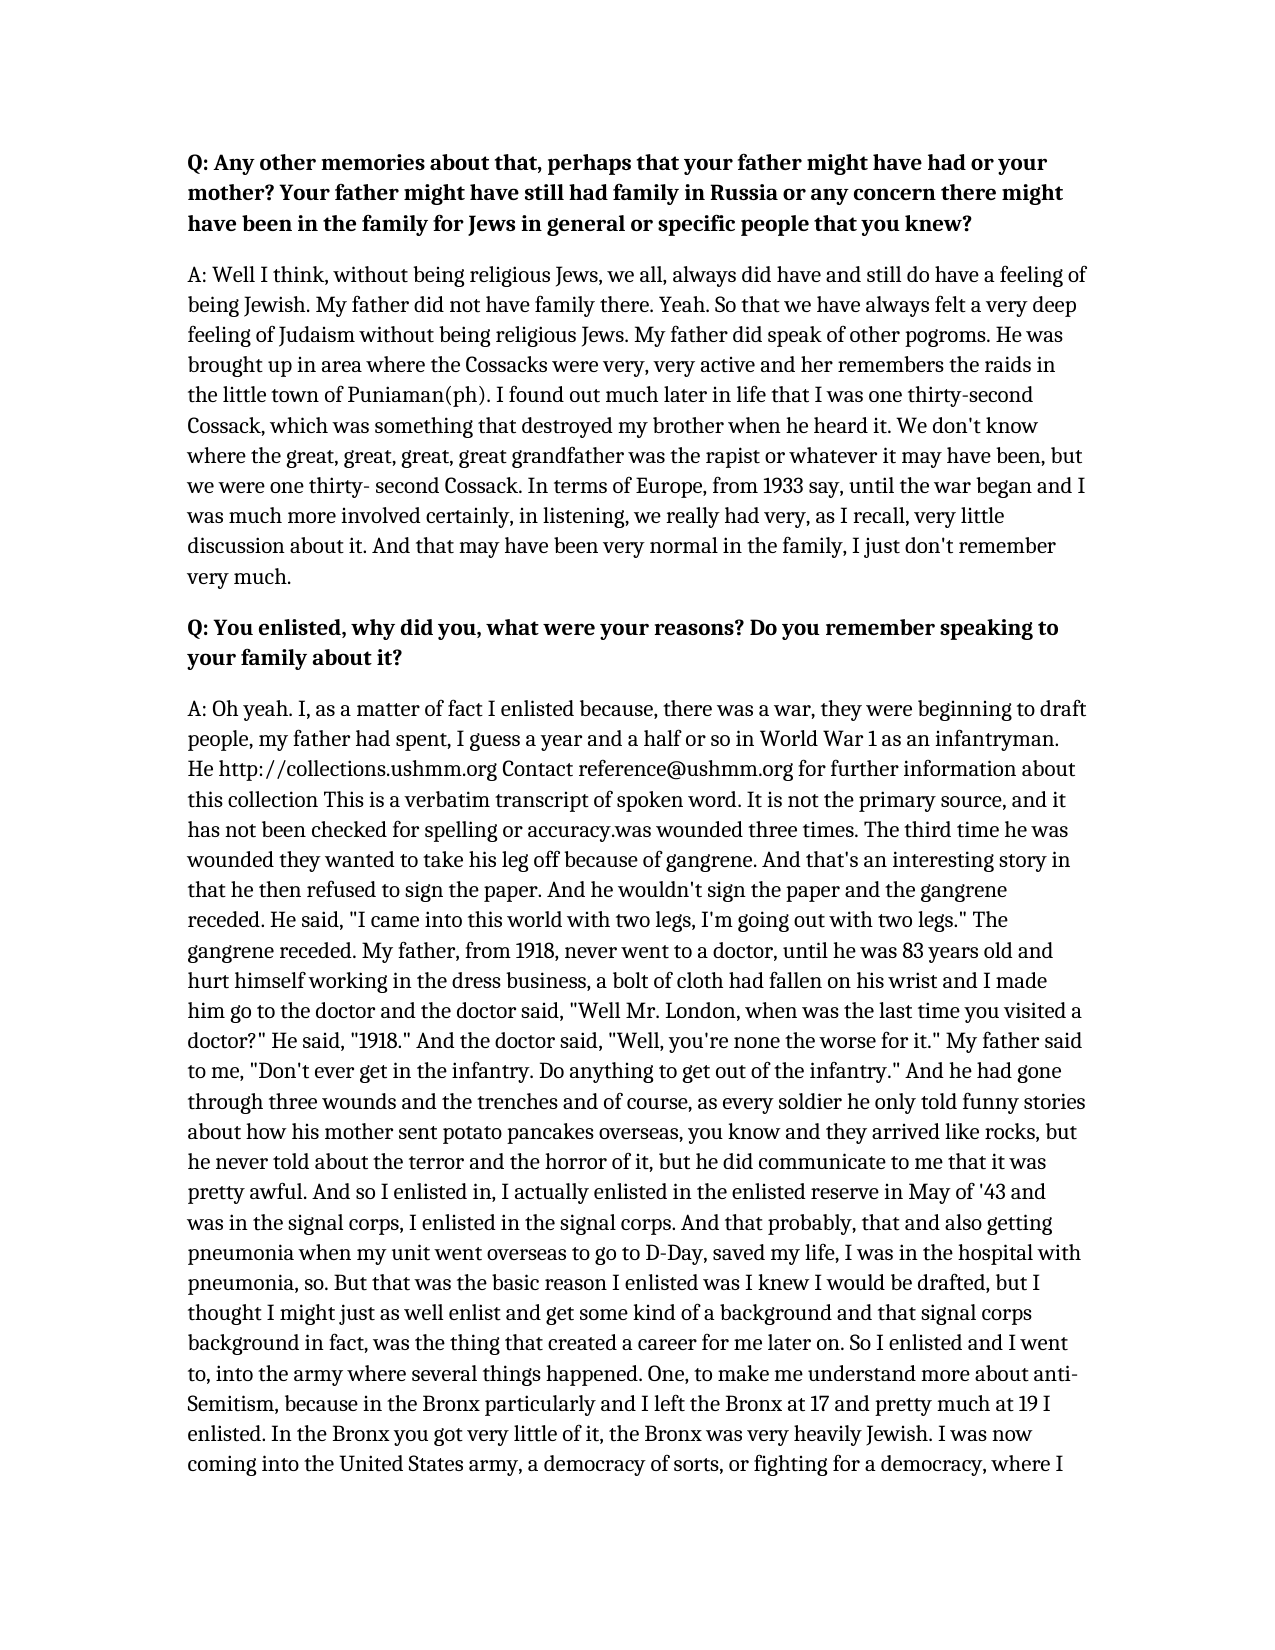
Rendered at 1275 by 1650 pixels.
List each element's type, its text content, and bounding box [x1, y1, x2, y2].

text Q: Any other memories about that, perhaps that your father might have had or your mother? Your father might have still had family in Russia or any concern there might have been in the family for Jews in general or specific people that you knew? [187, 150, 1087, 237]
text Q: You enlisted, why did you, what were your reasons? Do you remember speaking to your family about it? [187, 614, 1087, 671]
text A: Well I think, without being religious Jews, we all, always did have and still do have a feeling of being Jewish. My father did not have family there. Yeah. So that we have always felt a very deep feeling of Judaism without being religious Jews. My father did speak of other pogroms. He was brought up in area where the Cossacks were very, very active and her remembers the raids in the little town of Puniaman(ph). I found out much later in life that I was one thirty-second Cossack, which was something that destroyed my brother when he heard it. We don't know where the great, great, great, great grandfather was the rapist or whatever it may have been, but we were one thirty- second Cossack. In terms of Europe, from 1933 say, until the war began and I was much more involved certainly, in listening, we really had very, as I recall, very little discussion about it. And that may have been very normal in the family, I just don't remember very much. [187, 261, 1087, 590]
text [187, 696, 1087, 1477]
